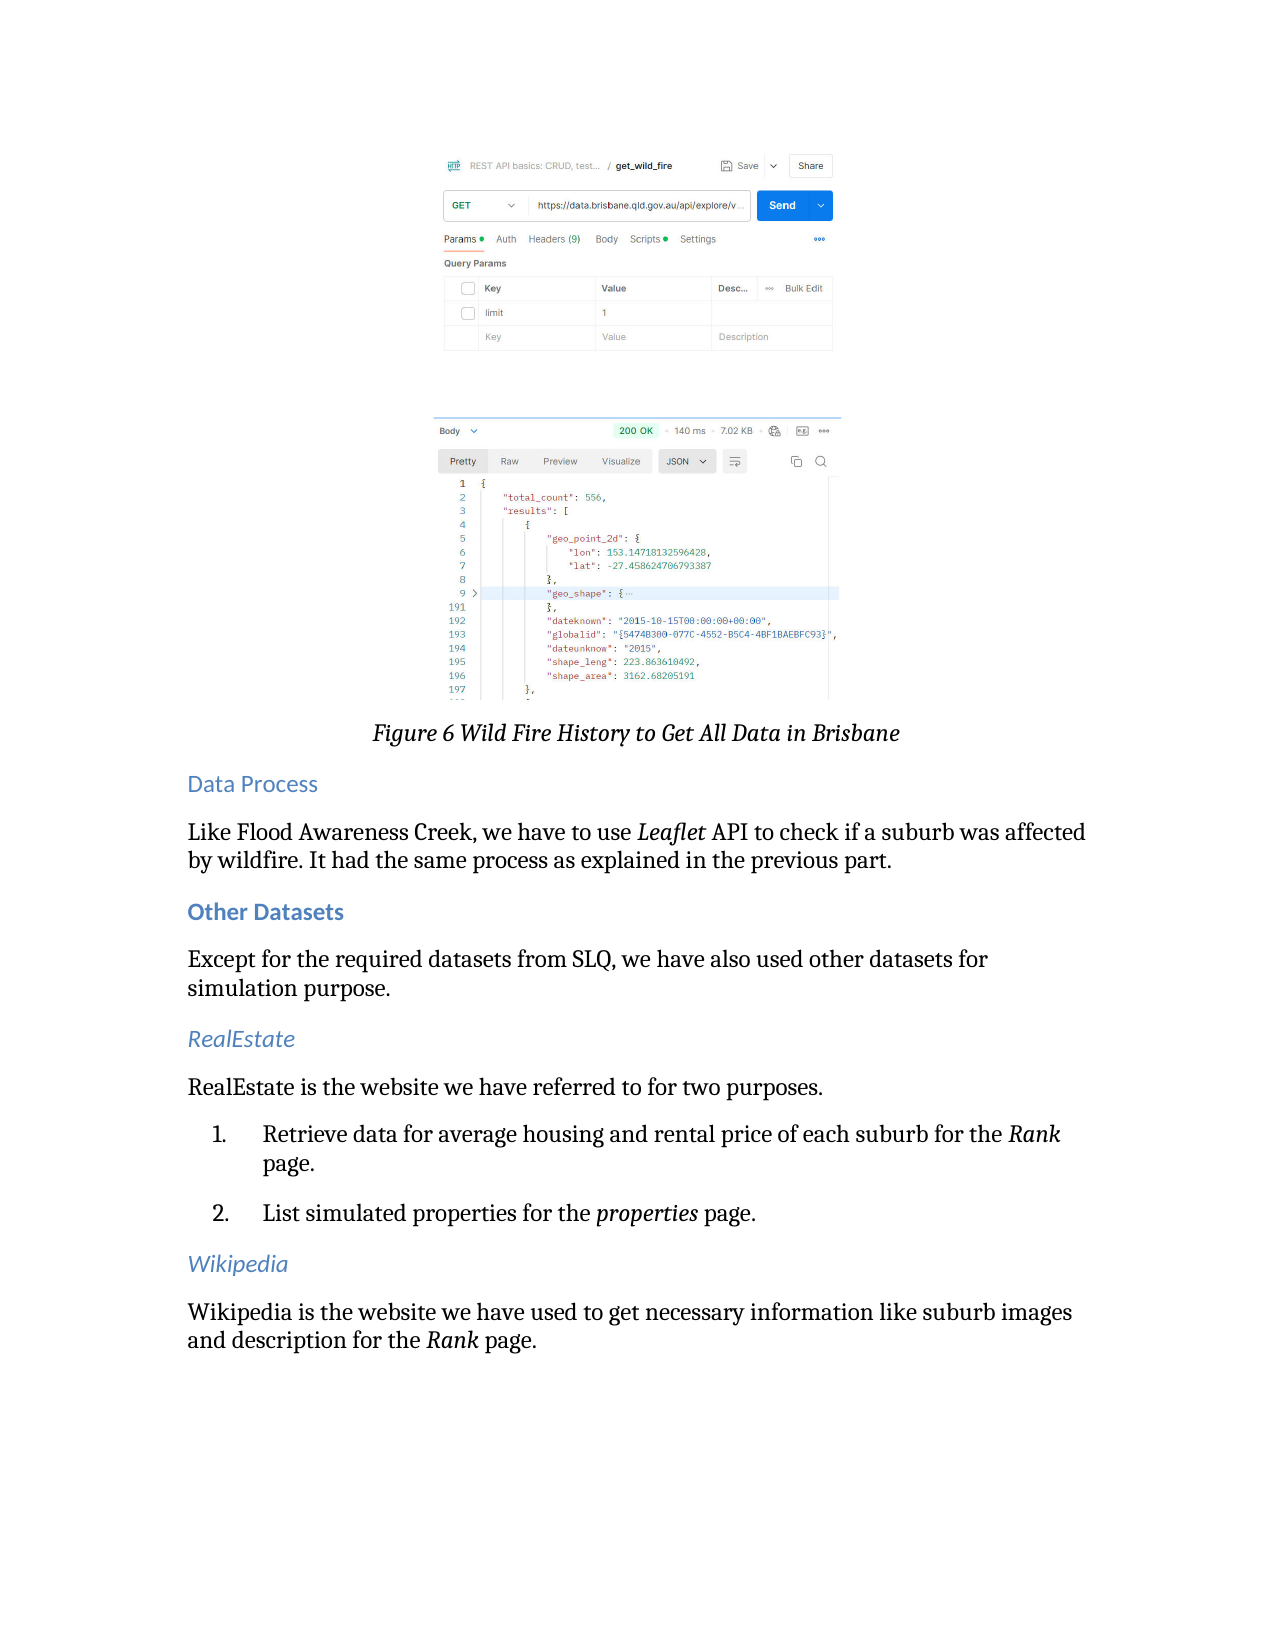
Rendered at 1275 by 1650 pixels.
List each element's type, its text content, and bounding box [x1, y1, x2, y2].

subtitle RealEstate [187, 1023, 1087, 1054]
list Retrieve data for average housing and rental price of each suburb for the Rank page. [212, 1120, 1087, 1178]
subtitle Other Datasets [187, 896, 1087, 926]
text Figure 6 Wild Fire History to Get All Data in Brisbane [187, 719, 1087, 747]
text RealEstate is the website we have referred to for two purposes. [187, 1073, 1087, 1102]
picture [433, 150, 842, 700]
text Wikipedia is the website we have used to get necessary information like suburb images and description for the Rank page. [187, 1297, 1087, 1355]
list List simulated properties for the properties page. [212, 1199, 1087, 1227]
text Except for the required datasets from SLQ, we have also used other datasets for simulation purpose. [187, 945, 1087, 1003]
text Like Flood Awareness Creek, we have to use Leaflet API to check if a suburb was affected by wildfire. It had the same process as explained in the previous part. [187, 818, 1087, 875]
subtitle Wikipedia [187, 1248, 1087, 1279]
subtitle Data Process [187, 768, 1087, 799]
